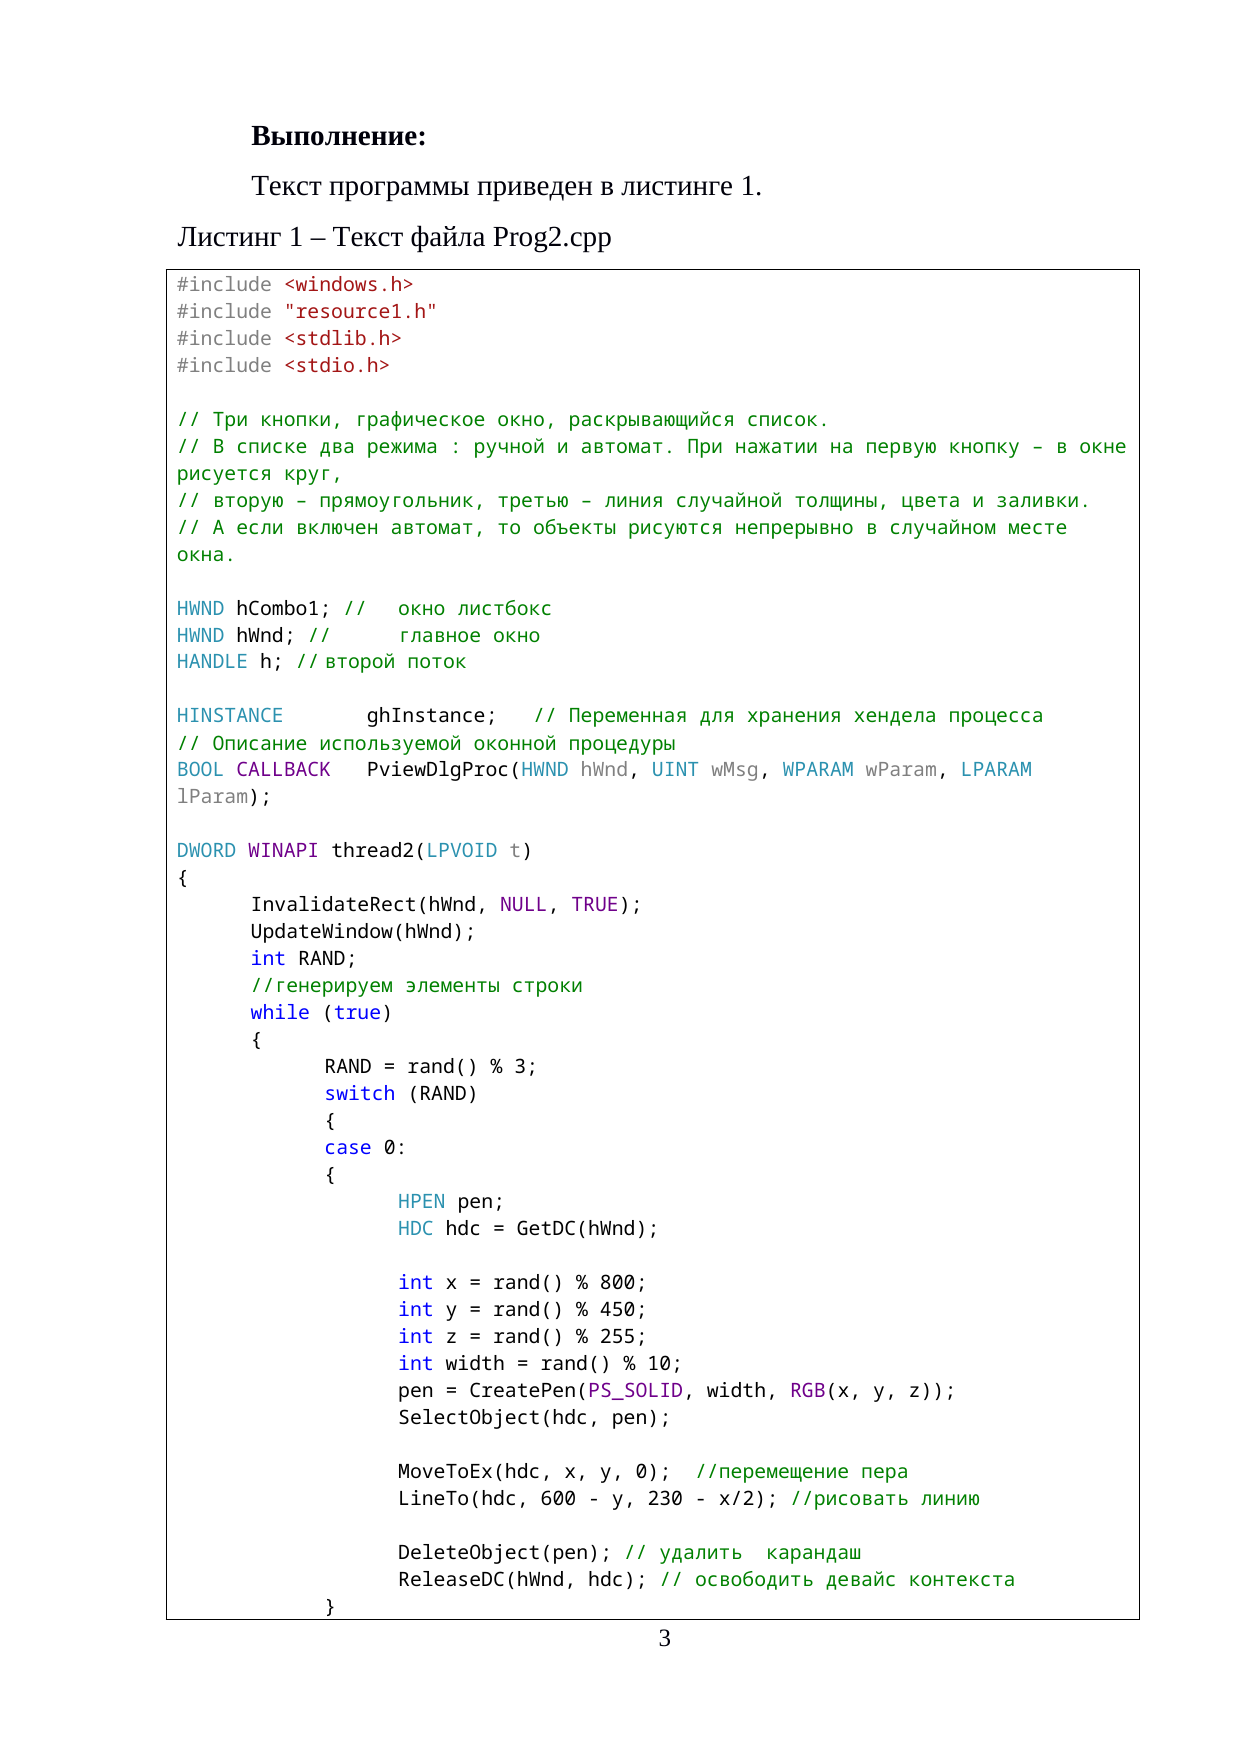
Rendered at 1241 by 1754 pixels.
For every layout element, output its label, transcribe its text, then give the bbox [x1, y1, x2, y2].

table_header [167, 270, 1139, 1619]
text Выполнение: [177, 118, 1152, 152]
text Листинг 1 – Текст файла Prog2.cpp [177, 219, 1152, 252]
text Текст программы приведен в листинге 1. [177, 168, 1152, 202]
